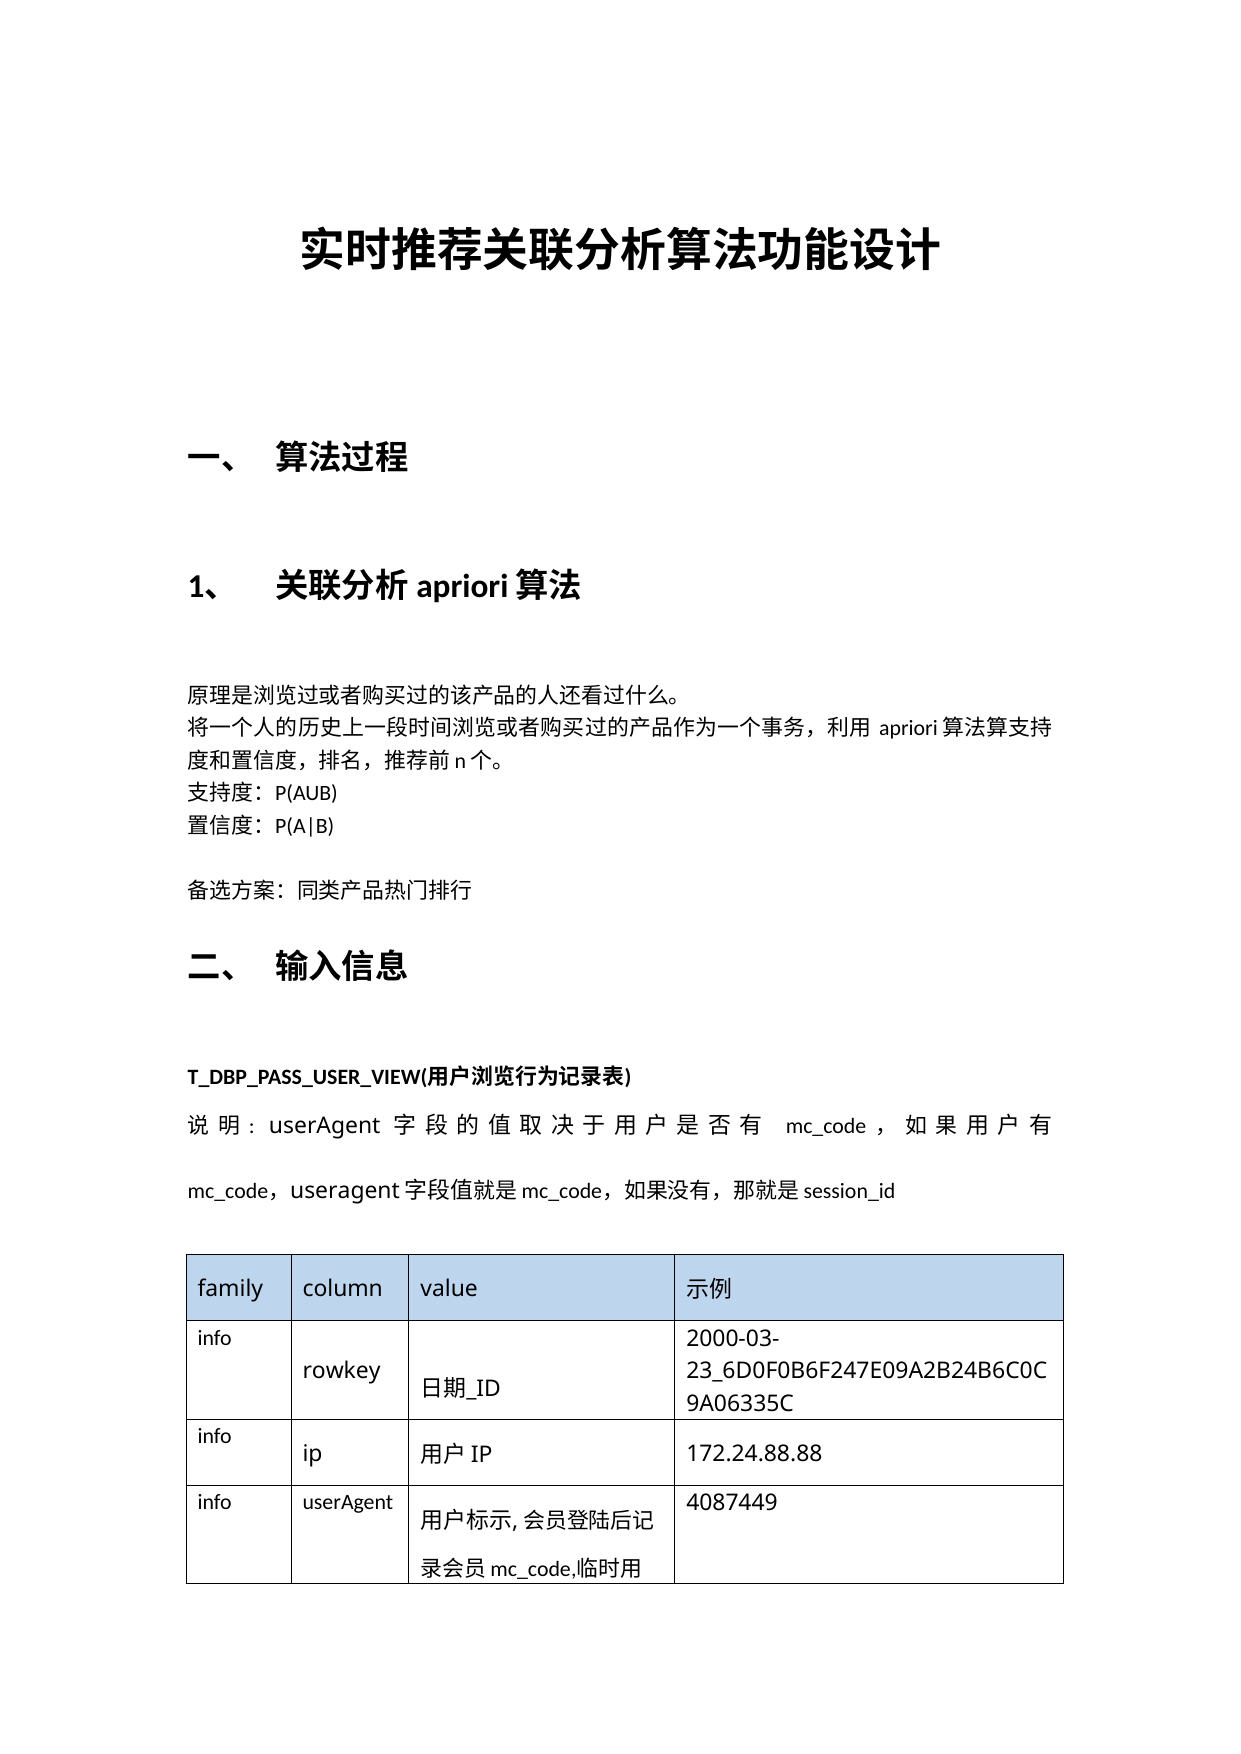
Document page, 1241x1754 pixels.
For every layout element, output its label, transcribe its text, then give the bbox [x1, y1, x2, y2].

text 说明: userAgent字段的值取决于用户是否有 mc_code，如果用户有 mc_code，useragent字段值就是mc_code，如果没有，那就是session_id [187, 1091, 1053, 1221]
table_cell userAgent [292, 1486, 408, 1583]
table_header value [409, 1255, 674, 1320]
subtitle 关联分析 apriori算法 [187, 550, 1053, 615]
table_cell info [187, 1486, 291, 1583]
subtitle 输入信息 [187, 932, 1053, 997]
table_cell 用户IP [409, 1420, 674, 1484]
subtitle 实时推荐关联分析算法功能设计 [187, 197, 1053, 295]
table_cell 172.24.88.88 [675, 1420, 1063, 1484]
table_header family [187, 1255, 291, 1320]
table_cell rowkey [292, 1321, 408, 1418]
table_cell 4087449 [675, 1486, 1063, 1583]
table_cell 2000-03-23_6D0F0B6F247E09A2B24B6C0C9A06335C [675, 1321, 1063, 1418]
text 备选方案：同类产品热门排行 [187, 872, 1053, 905]
table_header 示例 [675, 1255, 1063, 1320]
table_cell info [187, 1420, 291, 1484]
text 支持度：P(AUB) [187, 775, 1053, 807]
table_cell info [187, 1321, 291, 1418]
text 将一个人的历史上一段时间浏览或者购买过的产品作为一个事务，利用apriori算法算支持度和置信度，排名，推荐前n个。 [187, 710, 1053, 775]
text 置信度：P(A|B) [187, 807, 1053, 840]
table_cell ip [292, 1420, 408, 1484]
table_cell 日期_ID [409, 1321, 674, 1418]
text 原理是浏览过或者购买过的该产品的人还看过什么。 [187, 677, 1053, 710]
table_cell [409, 1486, 674, 1583]
text T_DBP_PASS_USER_VIEW(用户浏览行为记录表) [187, 1059, 1053, 1091]
table_header column [292, 1255, 408, 1320]
subtitle 算法过程 [187, 423, 1053, 488]
